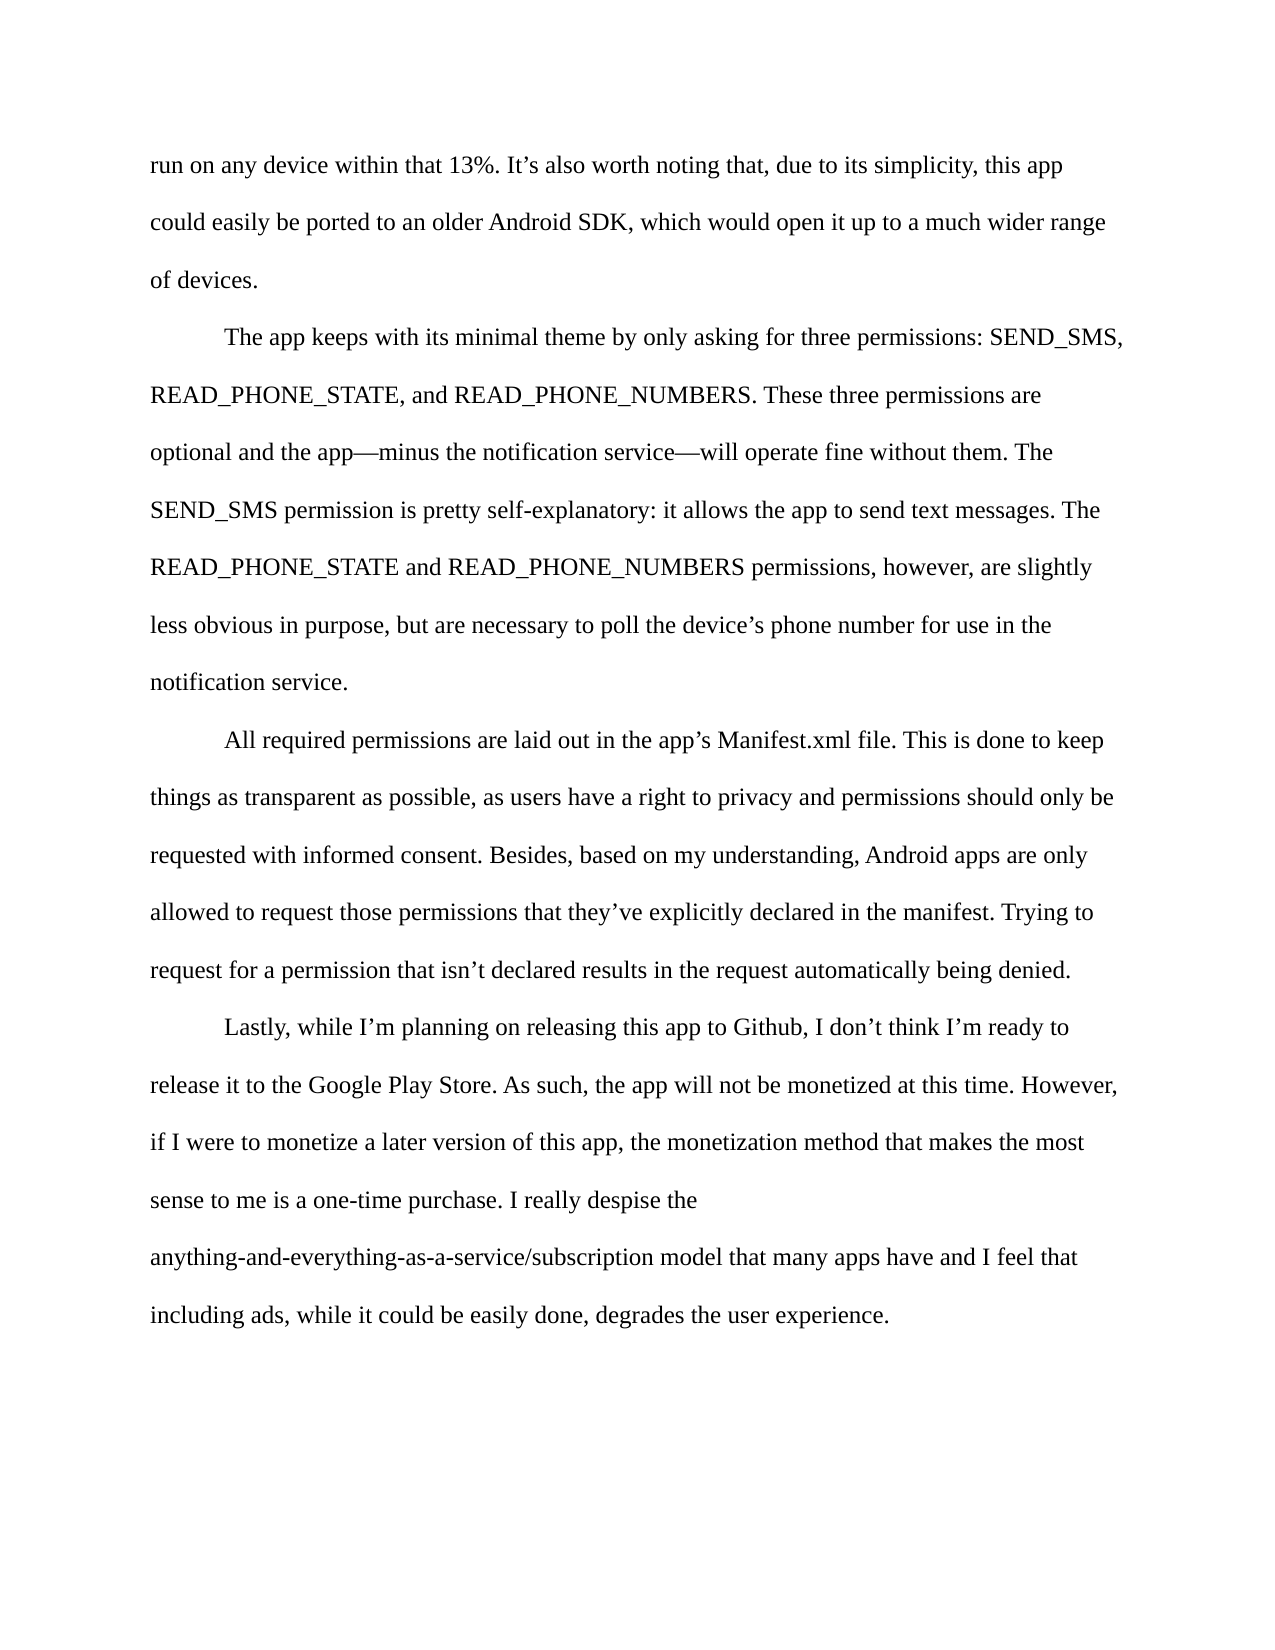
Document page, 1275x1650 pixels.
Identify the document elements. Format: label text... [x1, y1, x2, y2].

text All required permissions are laid out in the app’s Manifest.xml file. This is done to keep things as transparent as possible, as users have a right to privacy and permissions should only be requested with informed consent. Besides, based on my understanding, Android apps are only allowed to request those permissions that they’ve explicitly declared in the manifest. Trying to request for a permission that isn’t declared results in the request automatically being denied. [150, 725, 1125, 984]
text The app keeps with its minimal theme by only asking for three permissions: SEND_SMS, READ_PHONE_STATE, and READ_PHONE_NUMBERS. These three permissions are optional and the app—minus the notification service—will operate fine without them. The SEND_SMS permission is pretty self-explanatory: it allows the app to send text messages. The READ_PHONE_STATE and READ_PHONE_NUMBERS permissions, however, are slightly less obvious in purpose, but are necessary to poll the device’s phone number for use in the notification service. [150, 322, 1125, 696]
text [150, 150, 1125, 294]
text Lastly, while I’m planning on releasing this app to Github, I don’t think I’m ready to release it to the Google Play Store. As such, the app will not be monetized at this time. However, if I were to monetize a later version of this app, the monetization method that makes the most sense to me is a one-time purchase. I really despise the anything-and-everything-as-a-service/subscription model that many apps have and I feel that including ads, while it could be easily done, degrades the user experience. [150, 1012, 1125, 1329]
